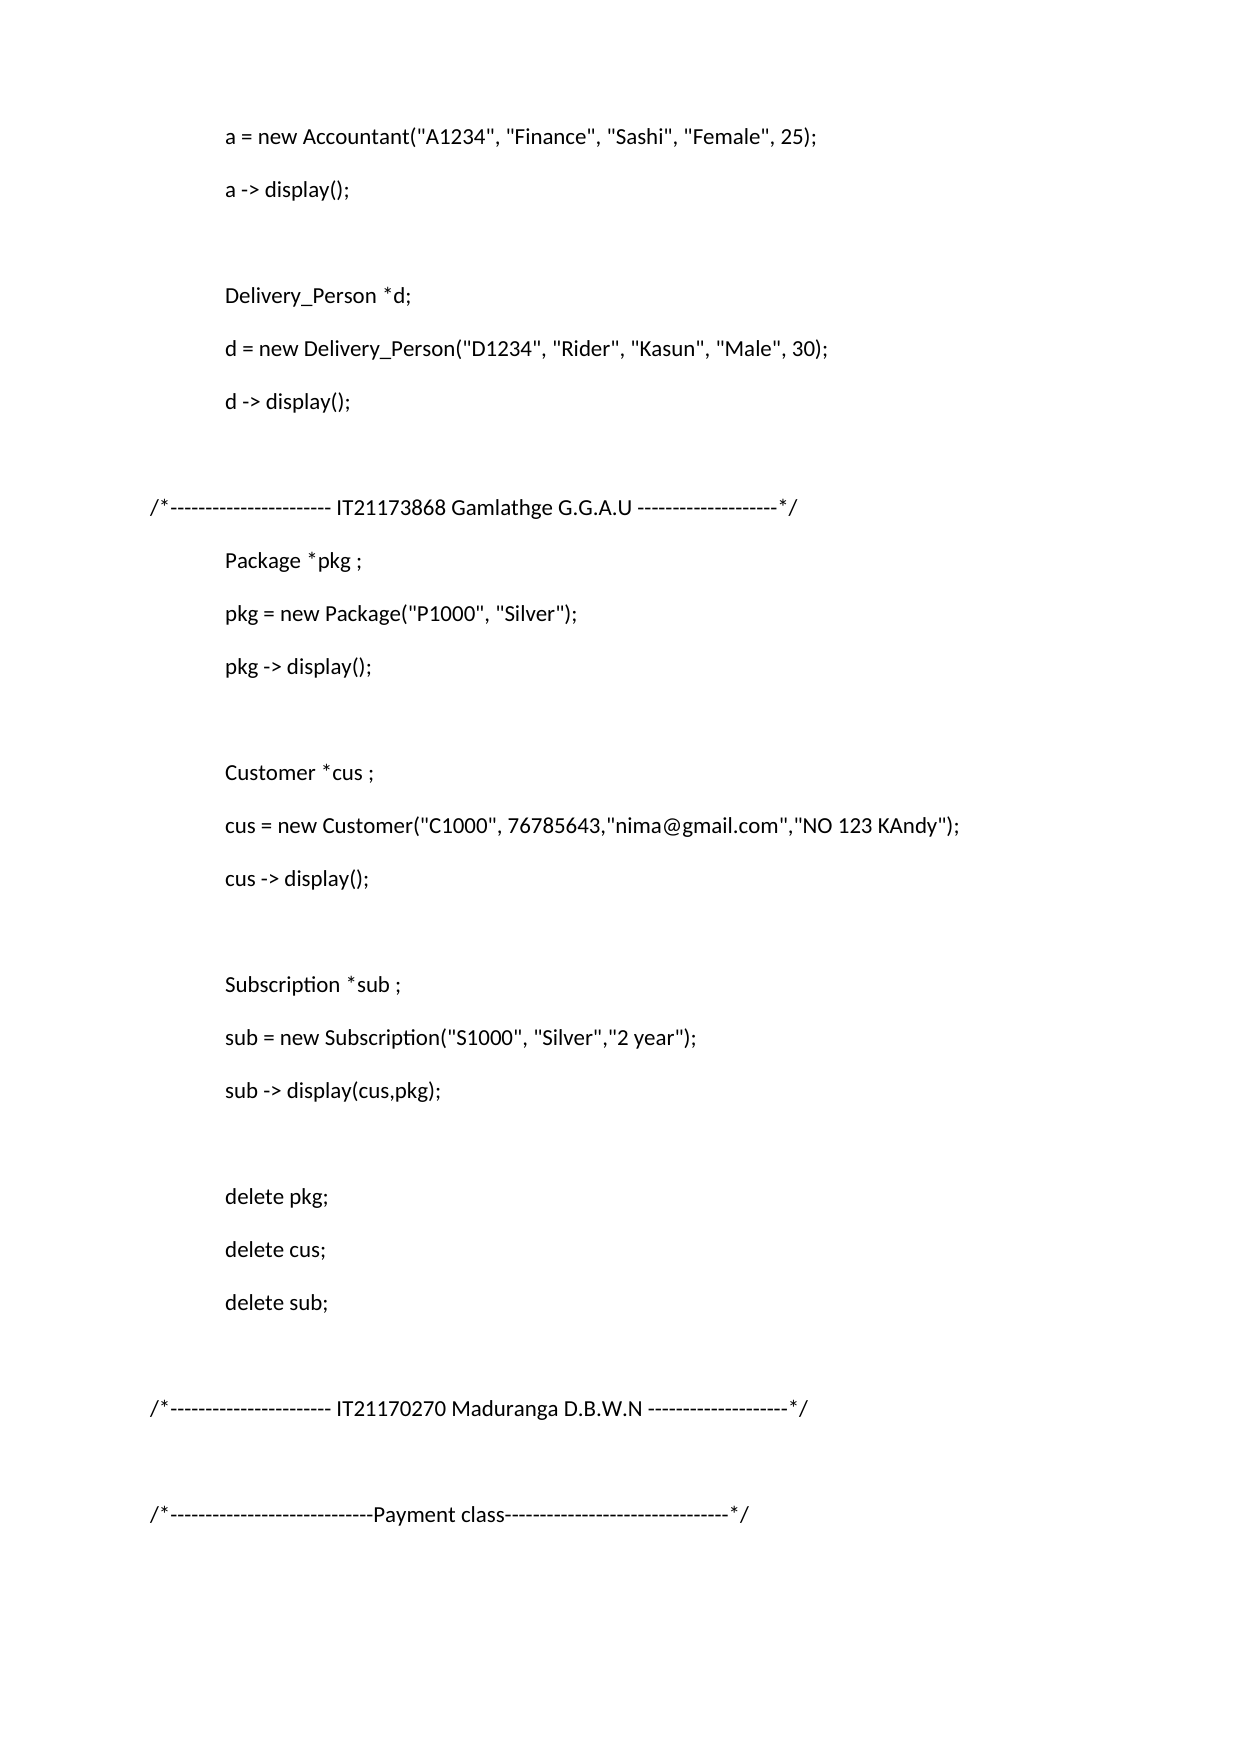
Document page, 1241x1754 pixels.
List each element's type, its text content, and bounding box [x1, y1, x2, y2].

text cus = new Customer("C1000", 76785643,"nima@gmail.com","NO 123 KAndy"); [150, 811, 1090, 839]
text Package *pkg ; [150, 546, 1090, 574]
text cus -> display(); [150, 864, 1090, 892]
text sub = new Subscription("S1000", "Silver","2 year"); [150, 1023, 1090, 1051]
text delete pkg; [150, 1182, 1090, 1210]
text /*----------------------- IT21170270 Maduranga D.B.W.N --------------------*/ [150, 1394, 1090, 1422]
text Delivery_Person *d; [150, 281, 1090, 309]
text d = new Delivery_Person("D1234", "Rider", "Kasun", "Male", 30); [150, 334, 1090, 362]
text a -> display(); [150, 175, 1090, 203]
text delete cus; [150, 1235, 1090, 1263]
text pkg -> display(); [150, 652, 1090, 680]
text d -> display(); [150, 387, 1090, 415]
text delete sub; [150, 1288, 1090, 1316]
text a = new Accountant("A1234", "Finance", "Sashi", "Female", 25); [150, 122, 1090, 150]
text Customer *cus ; [150, 758, 1090, 786]
text Subscription *sub ; [150, 970, 1090, 998]
text pkg = new Package("P1000", "Silver"); [150, 599, 1090, 627]
text /*-----------------------------Payment class--------------------------------*/ [150, 1500, 1090, 1528]
text sub -> display(cus,pkg); [150, 1076, 1090, 1104]
text /*----------------------- IT21173868 Gamlathge G.G.A.U --------------------*/ [150, 493, 1090, 521]
